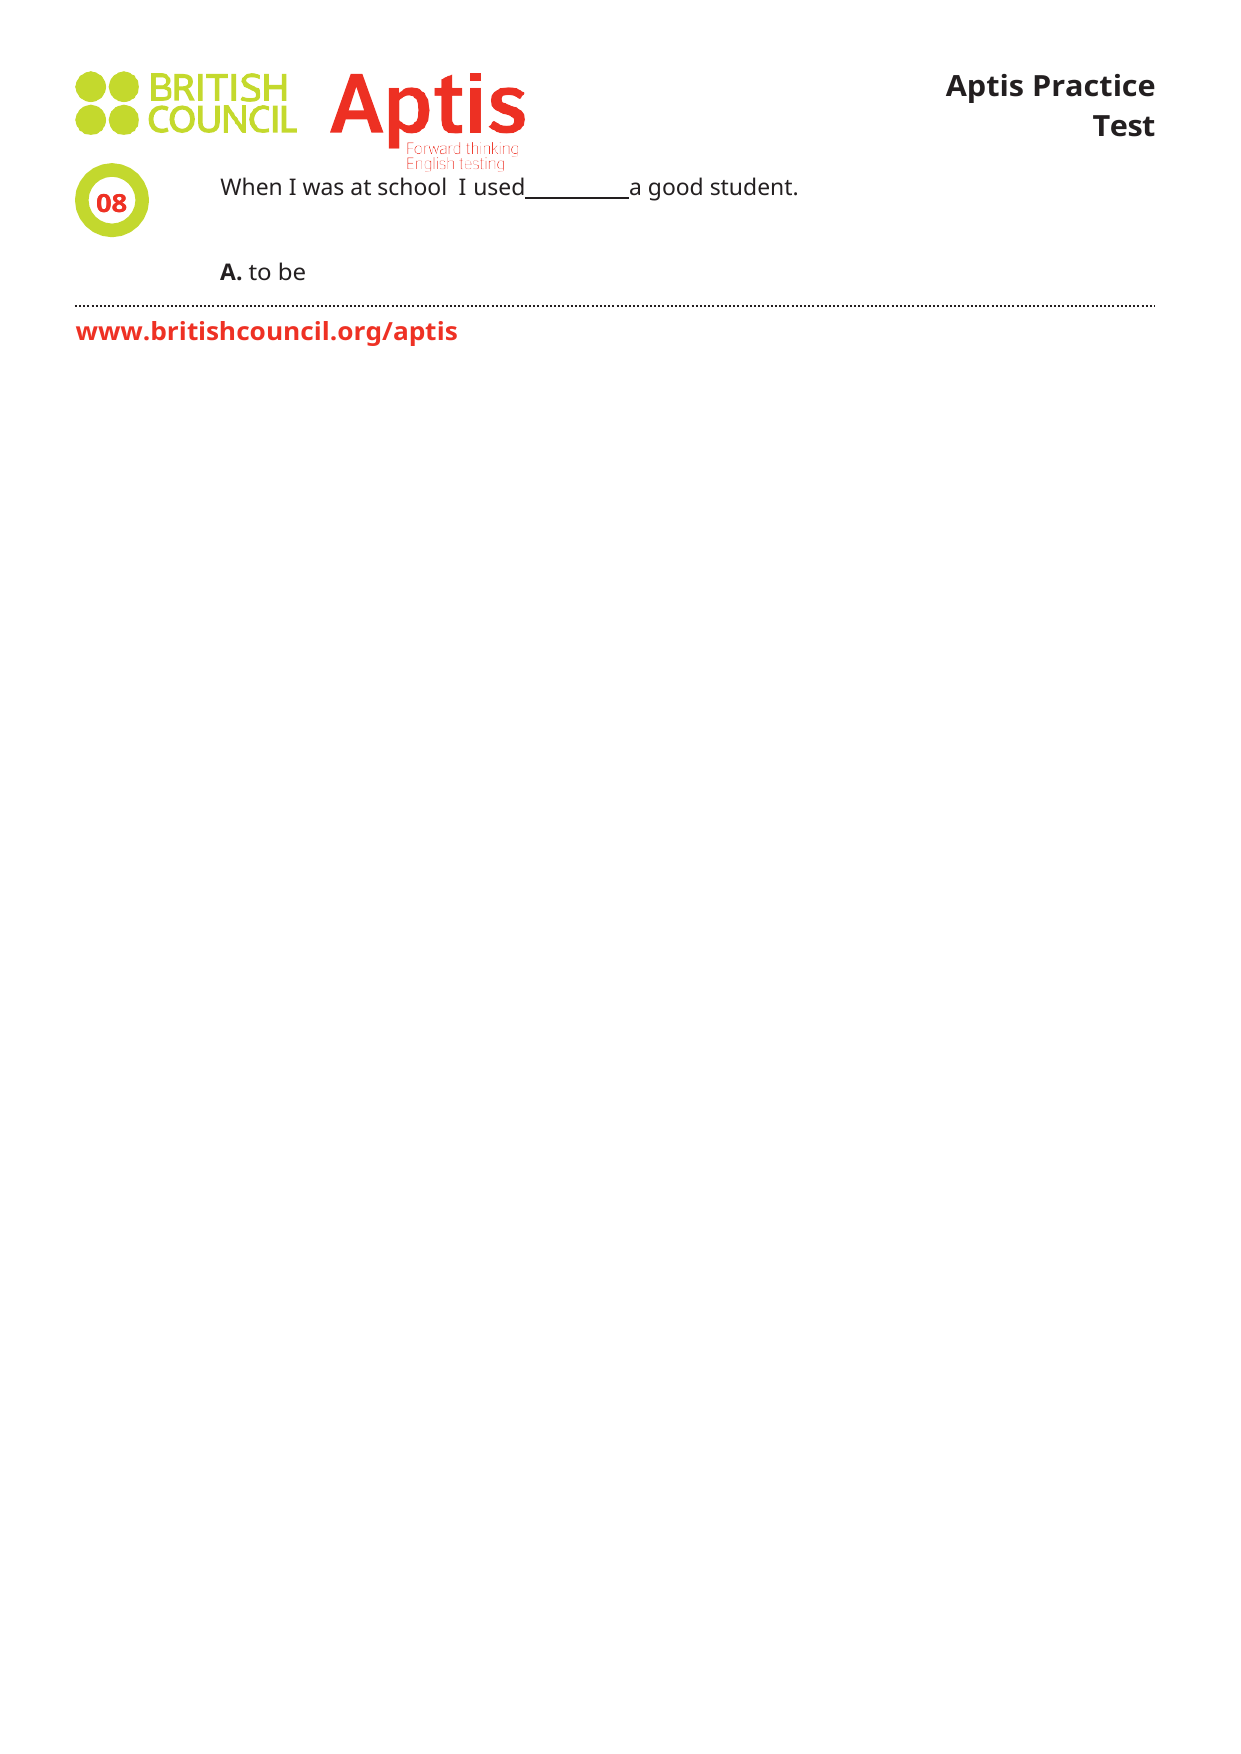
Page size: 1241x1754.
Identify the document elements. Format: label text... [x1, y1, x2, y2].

picture [249, 105, 270, 133]
picture [388, 73, 525, 171]
text When I was at school I used a good student. [220, 171, 1211, 202]
picture [151, 73, 172, 101]
subtitle www.britishcouncil.org/aptis [75, 313, 1211, 347]
picture [223, 105, 246, 133]
picture [75, 71, 139, 135]
list to be [220, 256, 1211, 287]
picture [240, 73, 260, 102]
